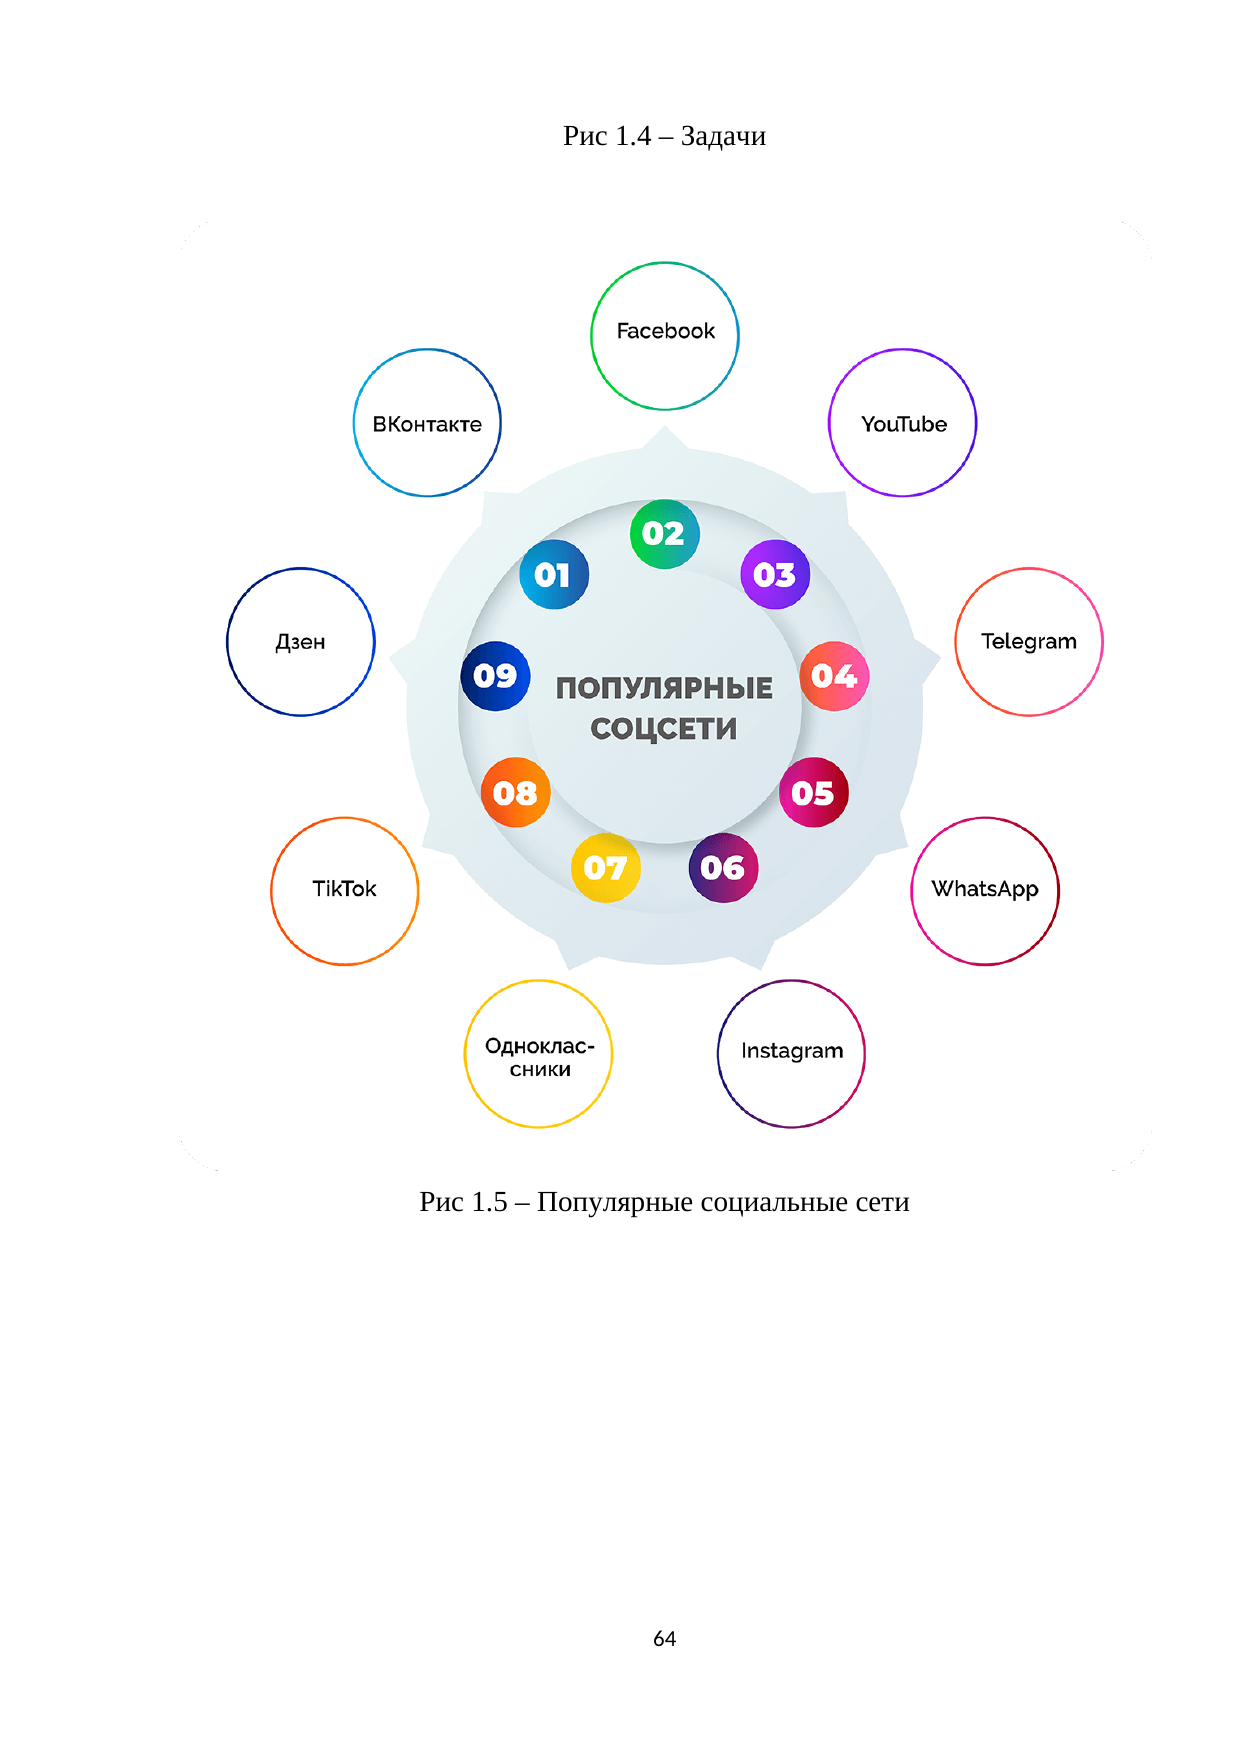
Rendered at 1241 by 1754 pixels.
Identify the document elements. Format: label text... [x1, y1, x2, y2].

text Рис 1.4 – Задачи [177, 118, 1152, 152]
text Рис 1.5 – Популярные социальные сети [177, 1184, 1152, 1218]
picture [177, 218, 1152, 1171]
